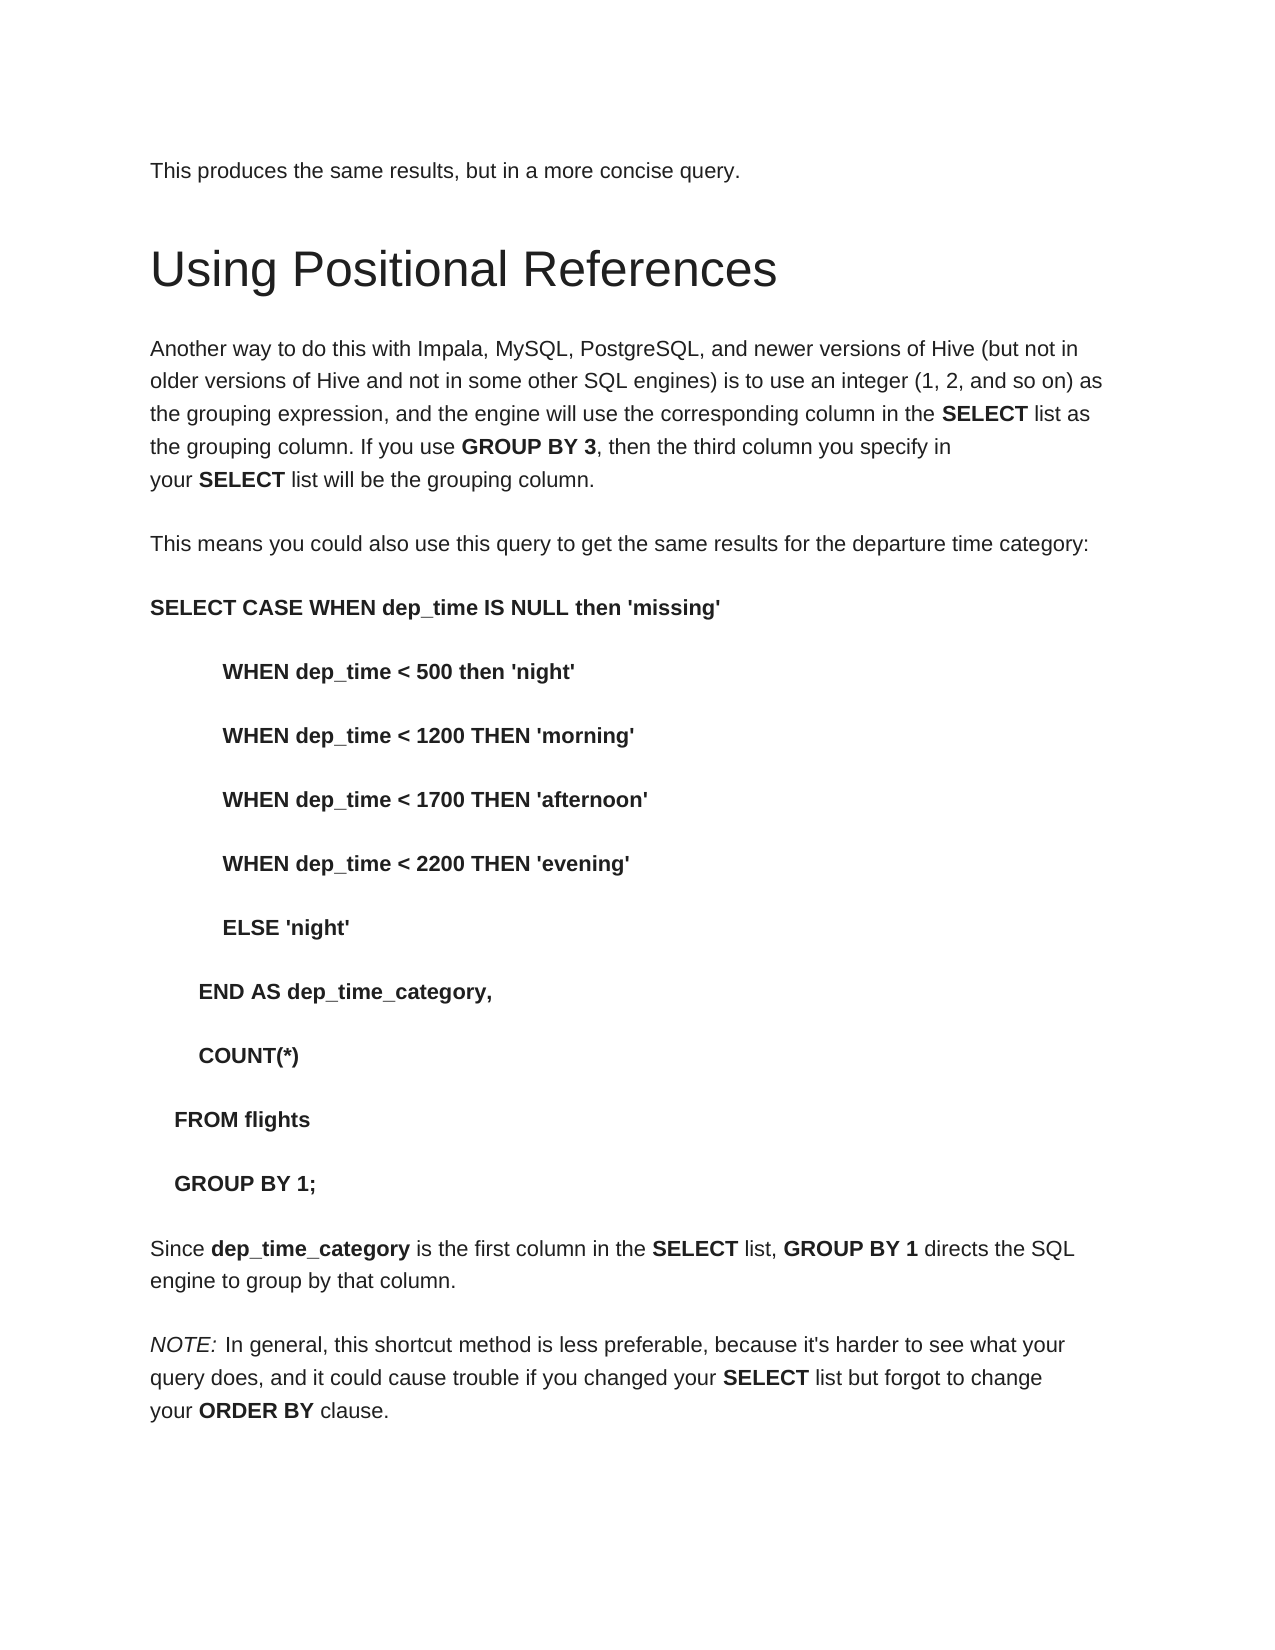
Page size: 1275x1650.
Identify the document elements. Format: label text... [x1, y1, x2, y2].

text ​ ​ ​ WHEN dep_time < 1700 THEN 'afternoon' [150, 779, 1125, 812]
text SELECT CASE WHEN dep_time IS NULL then 'missing' [150, 587, 1125, 620]
text ​ ​ ​ WHEN dep_time < 1200 THEN 'morning' [150, 715, 1125, 748]
text ​ GROUP BY 1; [150, 1164, 1125, 1197]
text ​ ​ ​ WHEN dep_time < 2200 THEN 'evening' [150, 843, 1125, 876]
text ​ FROM flights [150, 1100, 1125, 1132]
text Since dep_time_category is the first column in the SELECT list, GROUP BY 1 directs the SQL engine to group by that column. [150, 1228, 1125, 1293]
text This means you could also use this query to get the same results for the departure time category: [150, 523, 1125, 556]
text Another way to do this with Impala, MySQL, PostgreSQL, and newer versions of Hive (but not in older versions of Hive and not in some other SQL engines) is to use an integer (1, 2, and so on) as the grouping expression, and the engine will use the corresponding column in the SELECT list as the grouping column. If you use GROUP BY 3, then the third column you specify in your SELECT list will be the grouping column. [150, 328, 1125, 492]
text This produces the same results, but in a more concise query. [150, 150, 1125, 183]
text NOTE: In general, this shortcut method is less preferable, because it's harder to see what your query does, and it could cause trouble if you changed your SELECT list but forgot to change your ORDER BY clause. [150, 1325, 1125, 1423]
text Using Positional References [150, 239, 1125, 297]
text ​ ​ COUNT(*) [150, 1036, 1125, 1068]
text ​ ​ END AS dep_time_category, [150, 972, 1125, 1004]
text ​ ​ ​ ELSE 'night' [150, 907, 1125, 940]
text ​ ​ ​ WHEN dep_time < 500 then 'night' [150, 651, 1125, 684]
